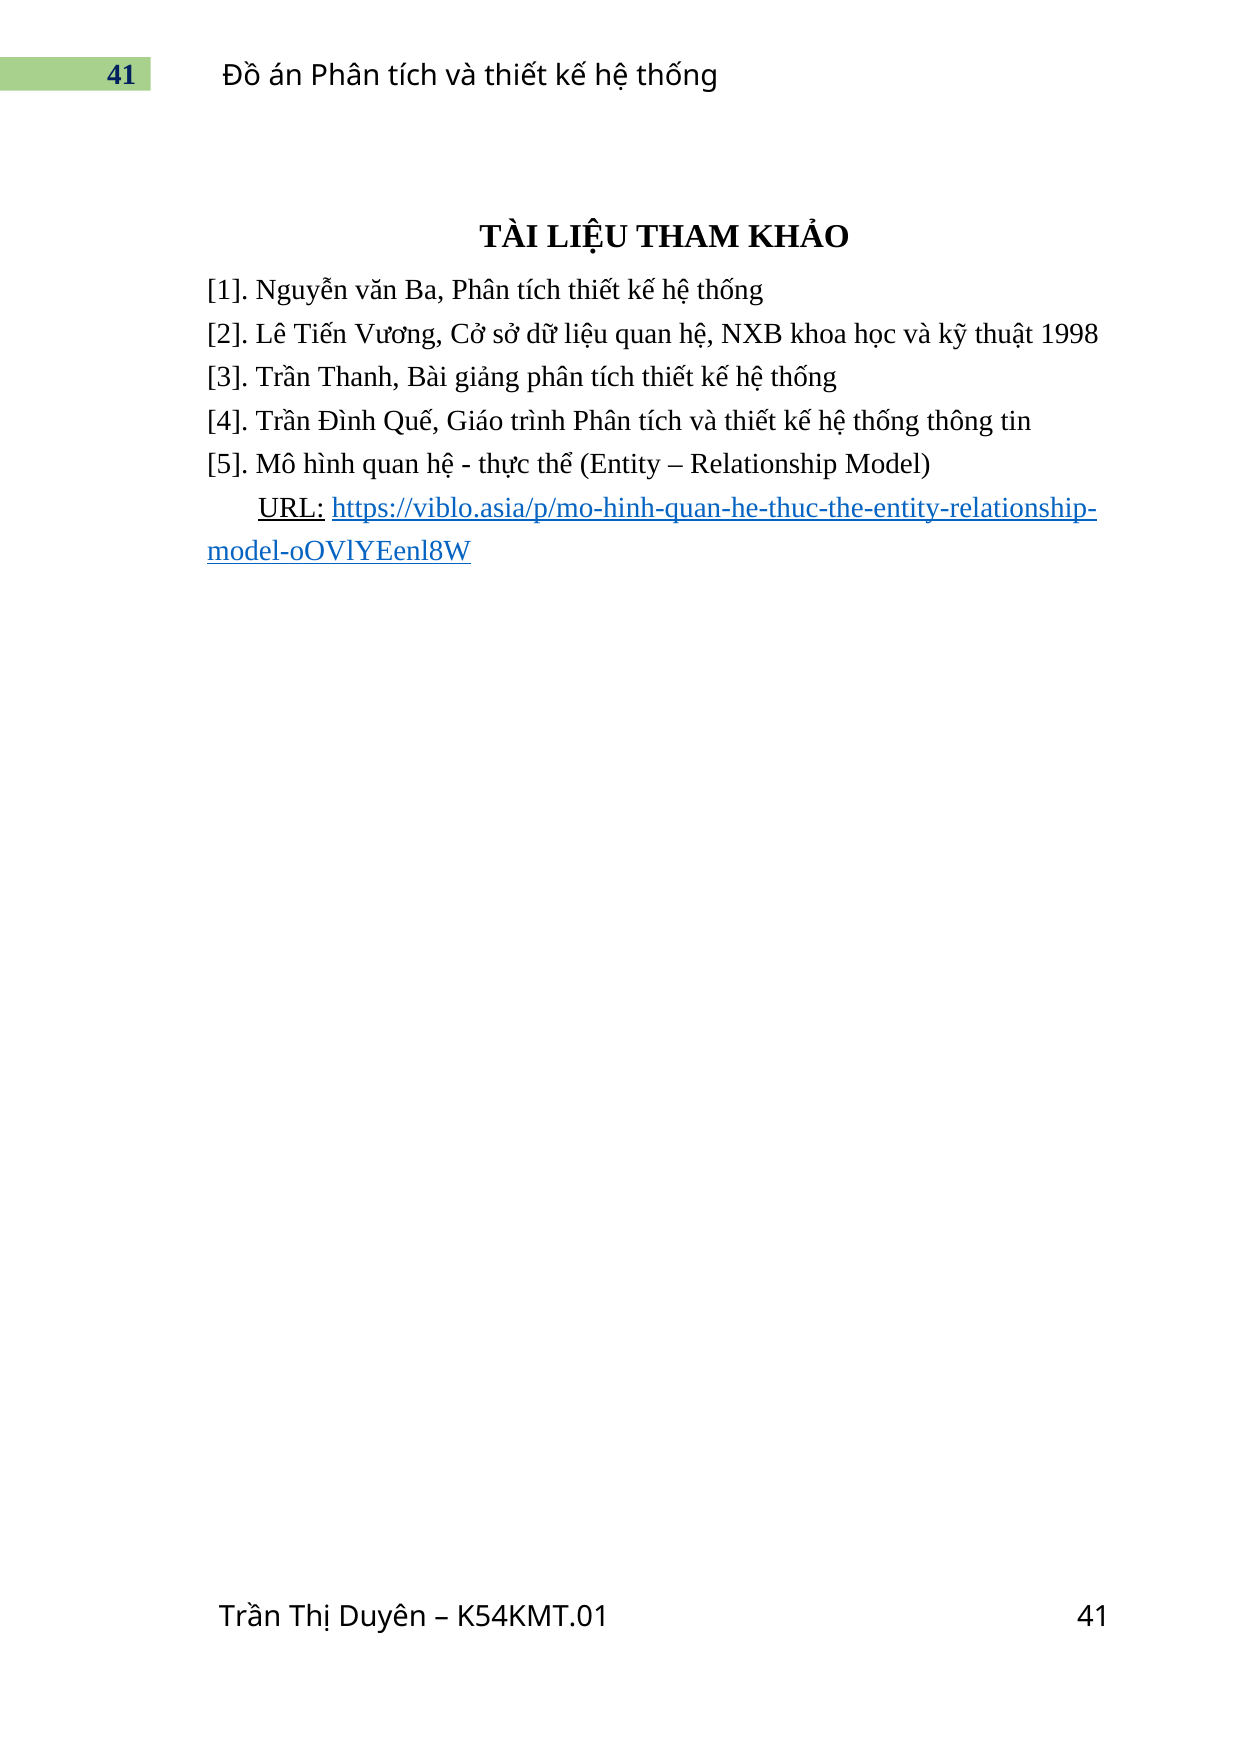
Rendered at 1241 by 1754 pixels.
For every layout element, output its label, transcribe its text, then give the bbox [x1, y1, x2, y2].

text URL: https://viblo.asia/p/mo-hinh-quan-he-thuc-the-entity-relationship-model-oOVlYEenl8W [207, 490, 1122, 567]
text [4]. Trần Đình Quế, Giáo trình Phân tích và thiết kế hệ thống thông tin [207, 403, 1122, 436]
text [1]. Nguyễn văn Ba, Phân tích thiết kế hệ thống [207, 272, 1122, 306]
text [5]. Mô hình quan hệ - thực thể (Entity – Relationship Model) [207, 446, 1122, 480]
subtitle TÀI LIỆU THAM KHẢO [207, 216, 1122, 254]
text [2]. Lê Tiến Vương, Cở sở dữ liệu quan hệ, NXB khoa học và kỹ thuật 1998 [207, 316, 1122, 349]
text [3]. Trần Thanh, Bài giảng phân tích thiết kế hệ thống [207, 359, 1122, 393]
